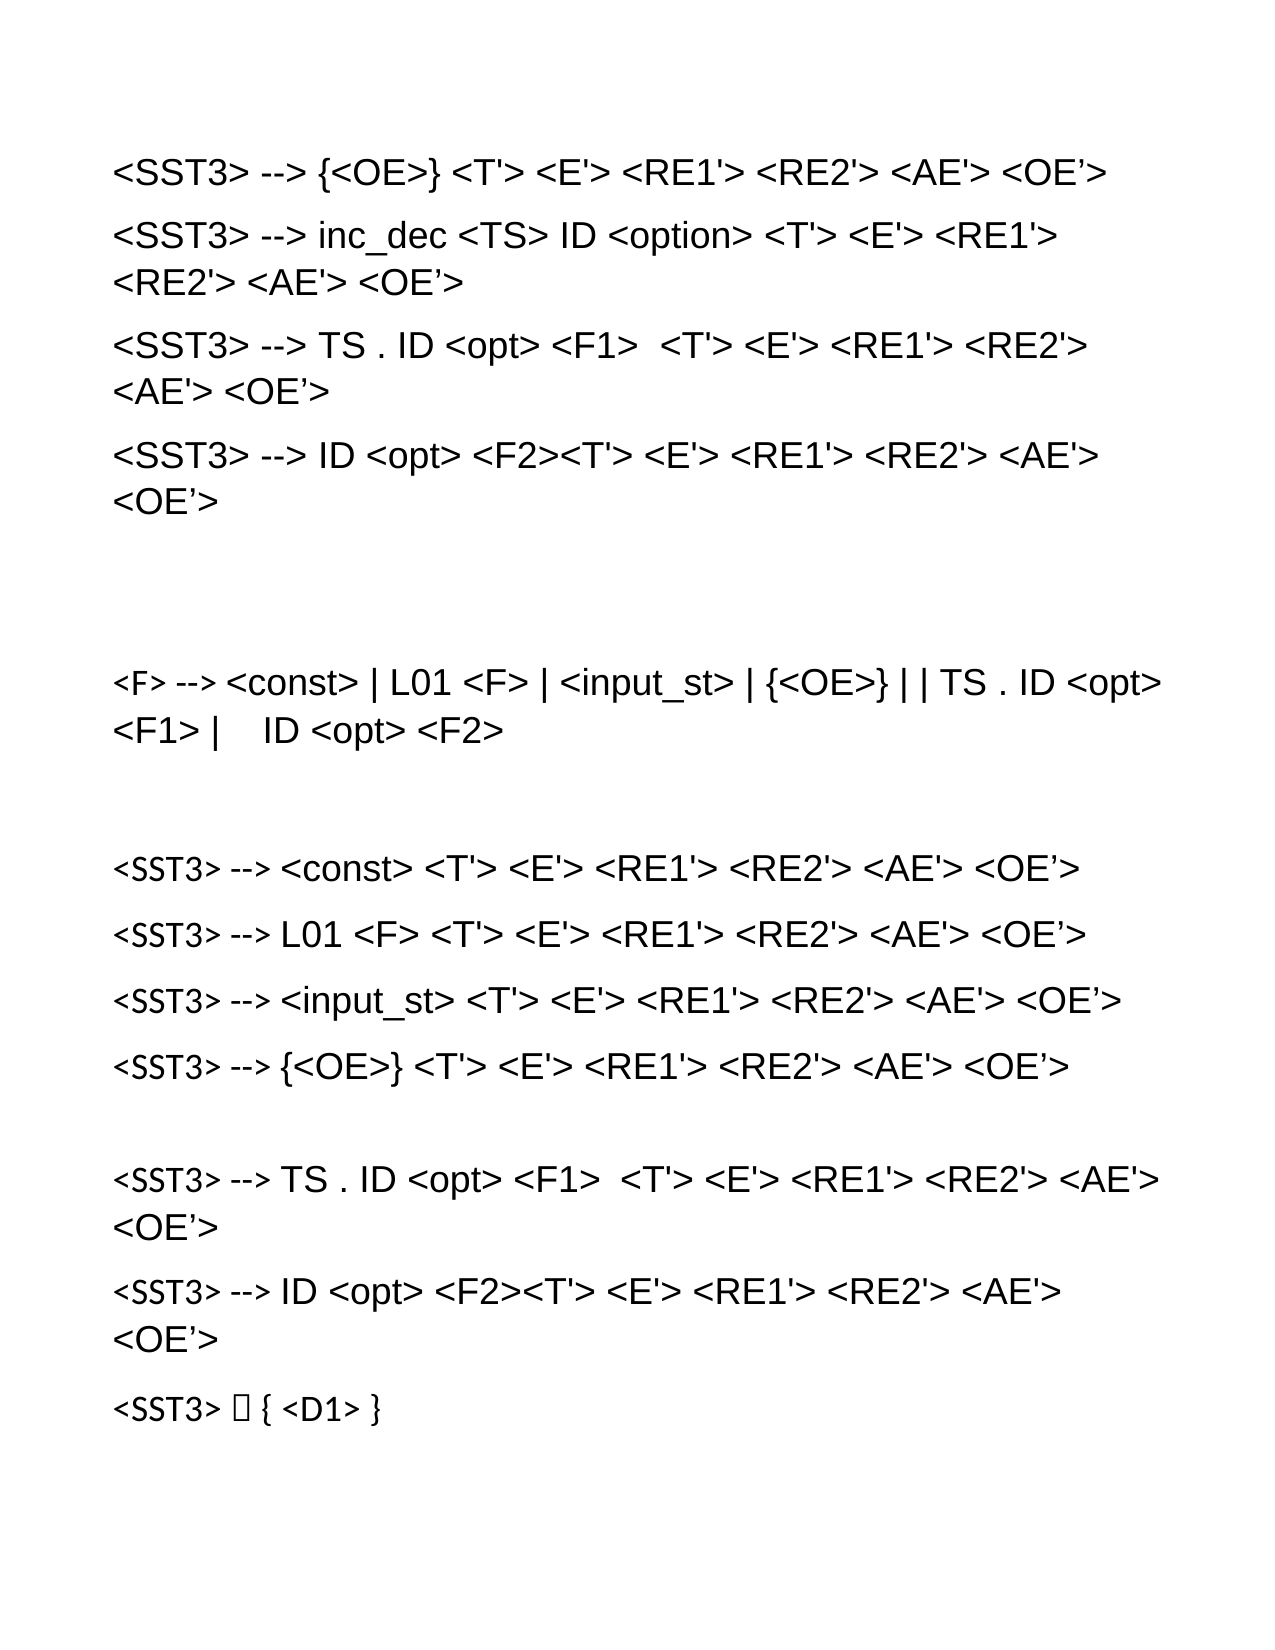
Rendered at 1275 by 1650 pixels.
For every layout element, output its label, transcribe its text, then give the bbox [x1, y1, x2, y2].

text <SST3> --> TS . ID <opt> <F1> <T'> <E'> <RE1'> <RE2'> <AE'> <OE’> [112, 323, 1162, 413]
text <SST3> --> <const> <T'> <E'> <RE1'> <RE2'> <AE'> <OE’> [112, 845, 1162, 891]
text <F> --> <const> | L01 <F> | <input_st> | {<OE>} | | TS . ID <opt> <F1> | ID <opt> <F2> [112, 659, 1162, 751]
text <SST3> --> TS . ID <opt> <F1> <T'> <E'> <RE1'> <RE2'> <AE'> <OE’> [112, 1156, 1162, 1248]
text <SST3> --> {<OE>} <T'> <E'> <RE1'> <RE2'> <AE'> <OE’> [112, 1043, 1162, 1136]
text <SST3> --> ID <opt> <F2><T'> <E'> <RE1'> <RE2'> <AE'> <OE’> [112, 1268, 1162, 1361]
text <SST3> --> <input_st> <T'> <E'> <RE1'> <RE2'> <AE'> <OE’> [112, 977, 1162, 1023]
text <SST3> --> L01 <F> <T'> <E'> <RE1'> <RE2'> <AE'> <OE’> [112, 911, 1162, 957]
text <SST3> --> inc_dec <TS> ID <option> <T'> <E'> <RE1'> <RE2'> <AE'> <OE’> [112, 213, 1162, 303]
text <SST3> --> {<OE>} <T'> <E'> <RE1'> <RE2'> <AE'> <OE’> [112, 150, 1162, 193]
text <SST3> --> ID <opt> <F2><T'> <E'> <RE1'> <RE2'> <AE'> <OE’> [112, 433, 1162, 522]
text <SST3>  { <D1> } [112, 1381, 1162, 1432]
